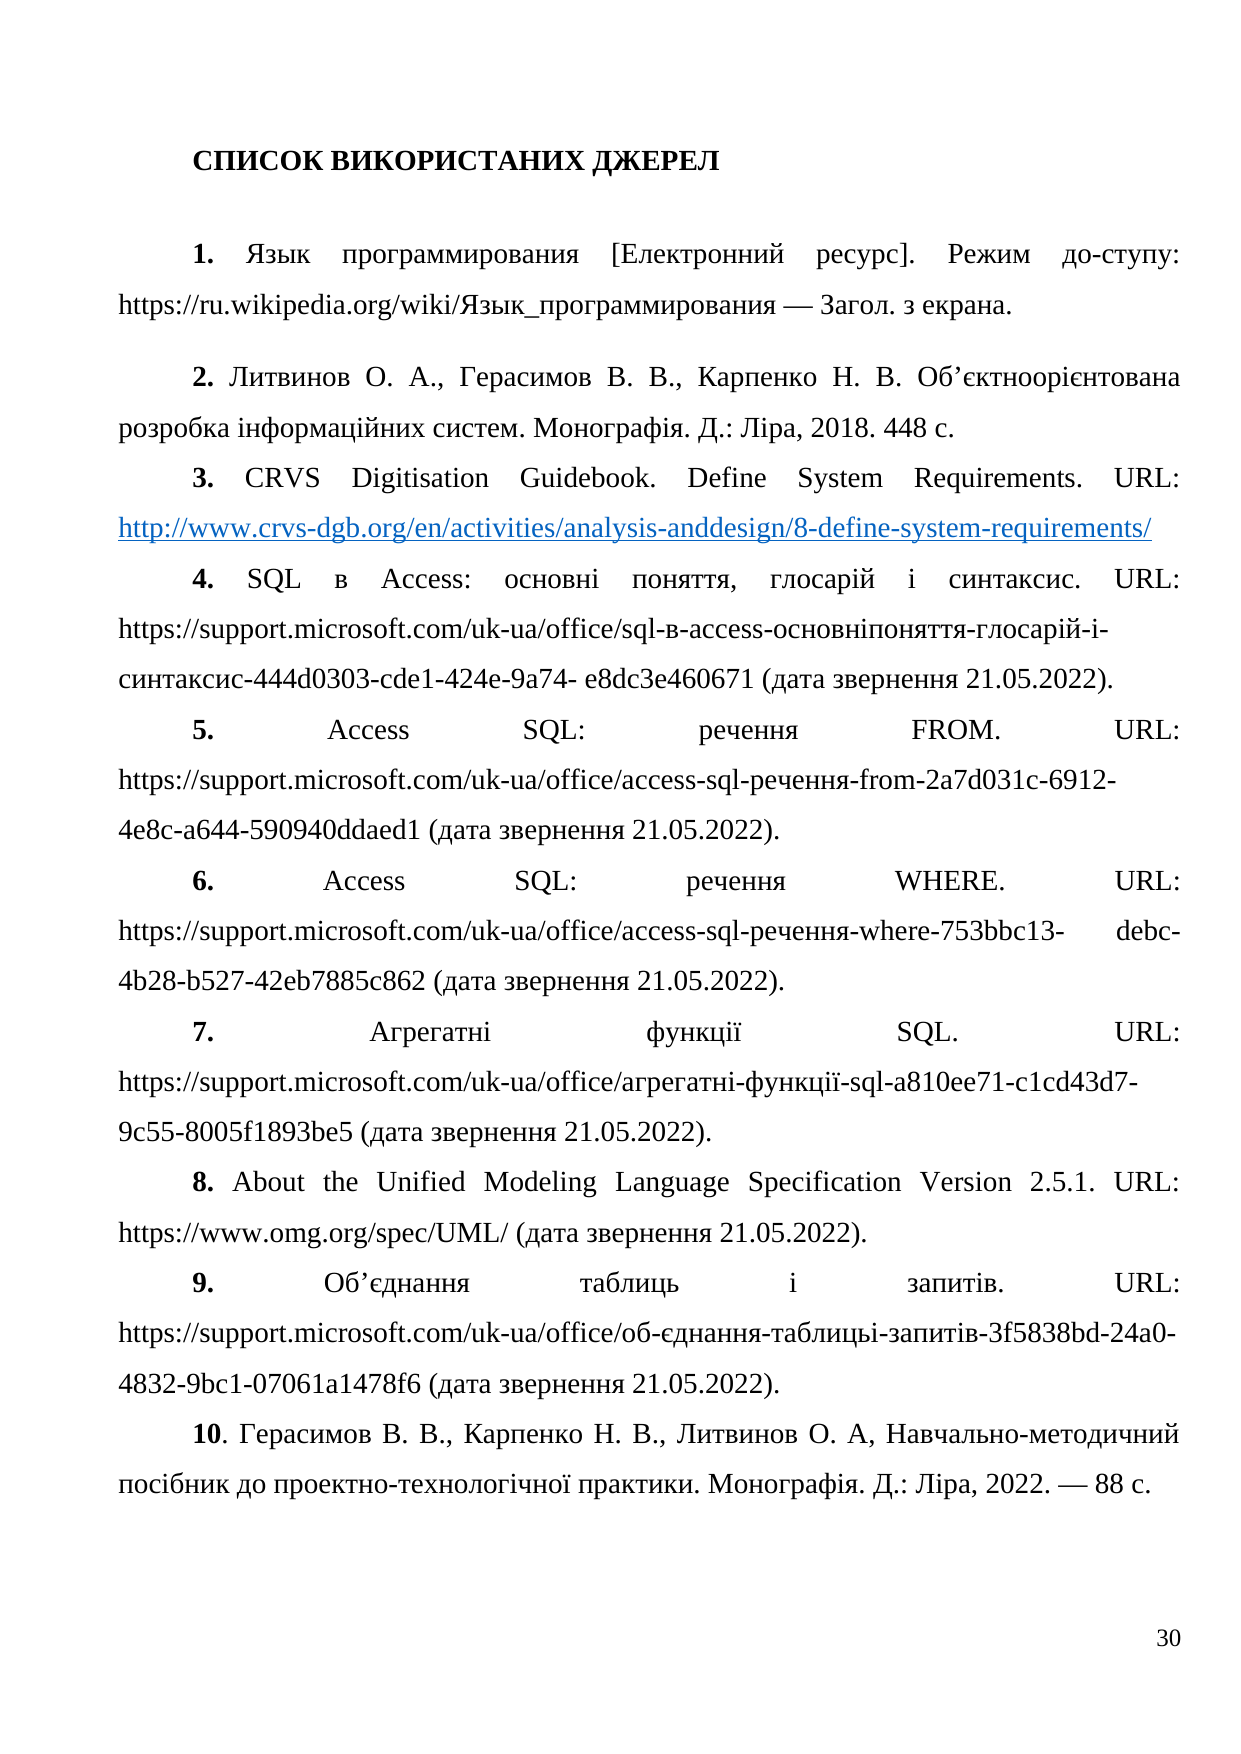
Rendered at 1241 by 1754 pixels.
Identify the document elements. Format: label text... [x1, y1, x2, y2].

text 7. Агрегатні функції SQL. URL: https://support.microsoft.com/uk-ua/office/агрегатні-функції-sql-a810ee71-c1cd43d7-9c55-8005f1893be5 (дата звернення 21.05.2022). [118, 1014, 1181, 1148]
text 3. CRVS Digitisation Guidebook. Define System Requirements. URL: http://www.crvs-dgb.org/en/activities/analysis-anddesign/8-define-system-requirements/ [118, 460, 1181, 544]
text 9. Об’єднання таблиць і запитів. URL: https://support.microsoft.com/uk-ua/office/об-єднання-таблицьі-запитів-3f5838bd-24a0-4832-9bc1-07061a1478f6 (дата звернення 21.05.2022). [118, 1265, 1181, 1399]
text 2. Литвинов О. А., Герасимов В. В., Карпенко Н. В. Об’єктноорієнтована розробка інформаційних систем. Монографія. Д.: Ліра, 2018. 448 с. [118, 359, 1181, 443]
text 10. Герасимов В. В., Карпенко Н. В., Литвинов О. А, Навчально-методичний посібник до проектно-технологічної практики. Монографія. Д.: Ліра, 2022. — 88 с. [118, 1416, 1181, 1500]
text 6. Access SQL: речення WHERE. URL: https://support.microsoft.com/uk-ua/office/access-sql-речення-where-753bbc13- debc-4b28-b527-42eb7885c862 (дата звернення 21.05.2022). [118, 863, 1181, 997]
text 1. Язык программирования [Електронний ресурс]. Режим до-ступу: https://ru.wikipedia.org/wiki/Язык_программирования — Загол. з екрана. [118, 237, 1181, 320]
subtitle СПИСОК ВИКОРИСТАНИХ ДЖЕРЕЛ [118, 143, 1181, 177]
text 5. Access SQL: речення FROM. URL: https://support.microsoft.com/uk-ua/office/access-sql-речення-from-2a7d031c-6912- 4e8c-a644-590940ddaed1 (дата звернення 21.05.2022). [118, 712, 1181, 846]
text 4. SQL в Access: основні поняття, глосарій і синтаксис. URL: https://support.microsoft.com/uk-ua/office/sql-в-access-основніпоняття-глосарій-і-синтаксис-444d0303-cde1-424e-9a74- e8dc3e460671 (дата звернення 21.05.2022). [118, 561, 1181, 695]
text 8. About the Unified Modeling Language Specification Version 2.5.1. URL: https://www.omg.org/spec/UML/ (дата звернення 21.05.2022). [118, 1164, 1181, 1248]
